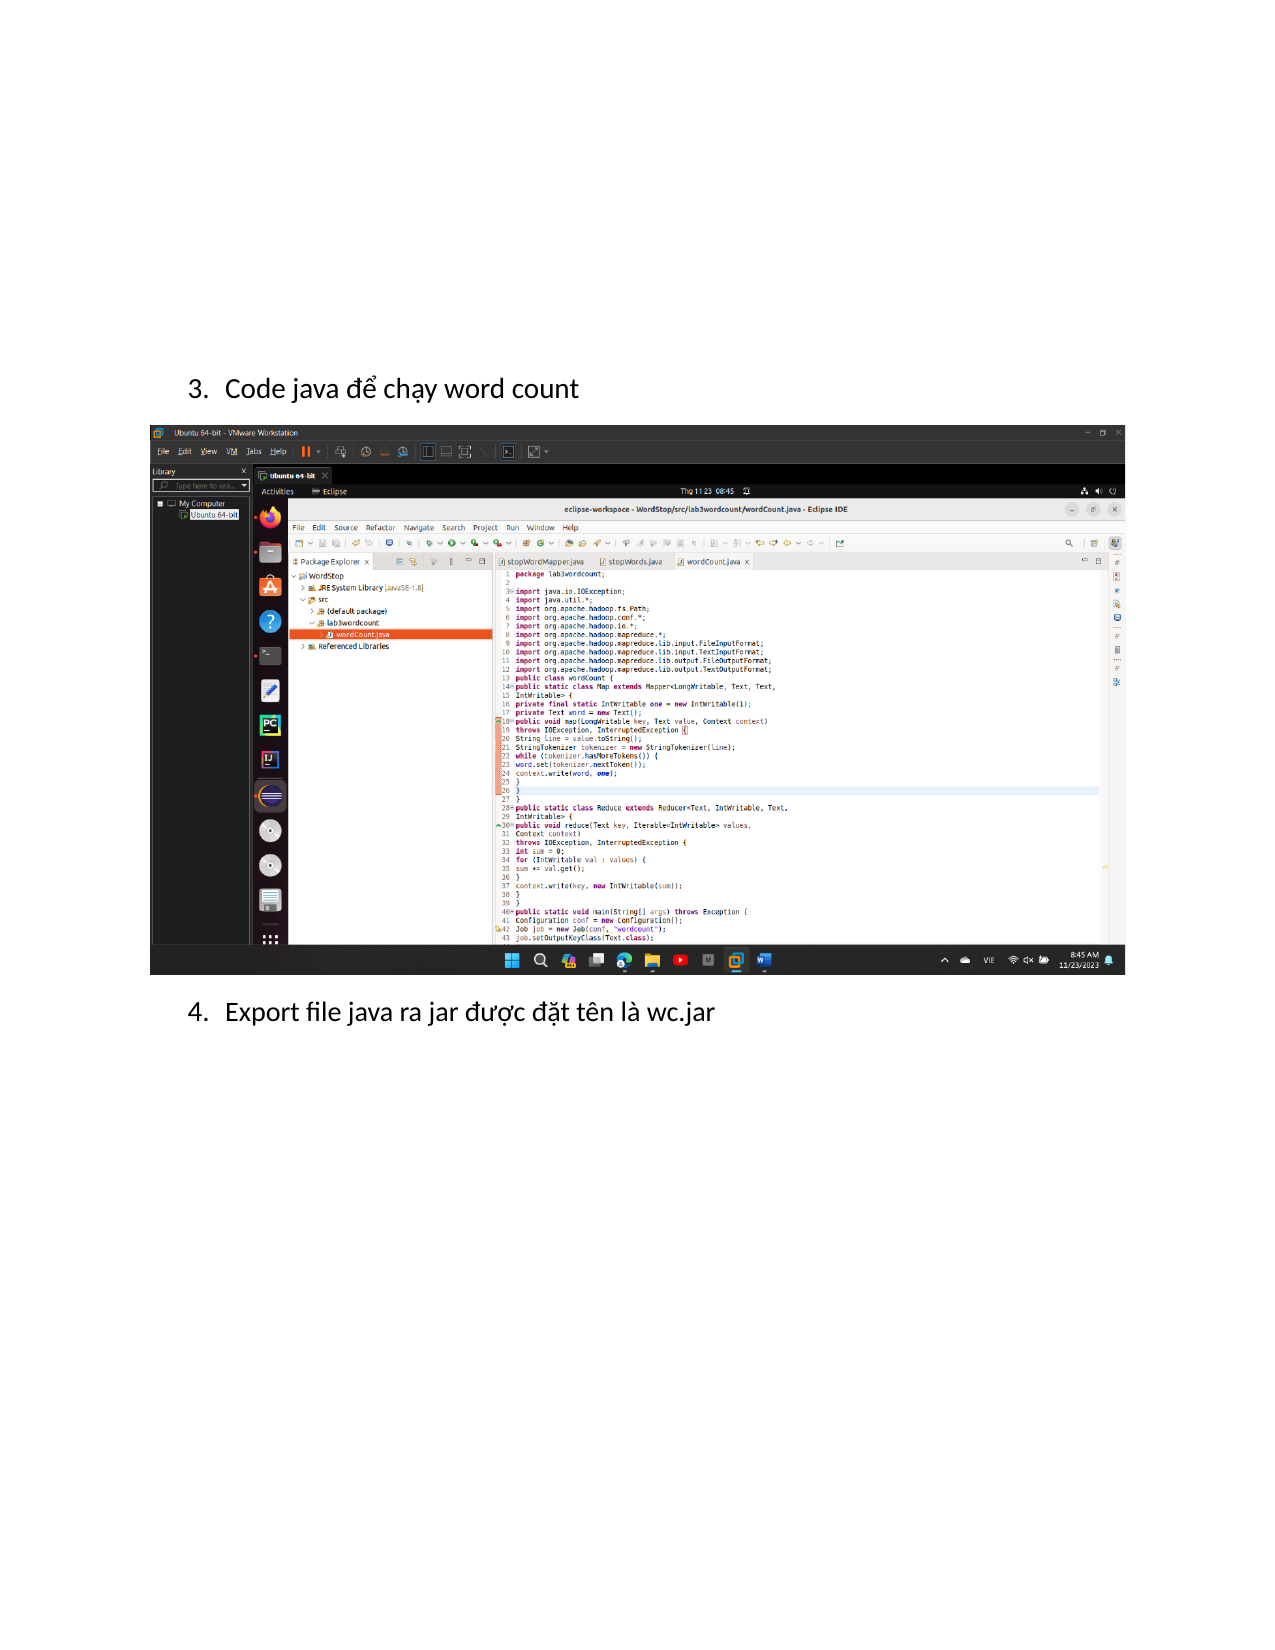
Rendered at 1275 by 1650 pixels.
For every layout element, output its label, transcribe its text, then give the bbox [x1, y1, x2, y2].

list Code java để chạy word count [187, 370, 1125, 406]
picture [150, 425, 1125, 975]
list Export file java ra jar được đặt tên là wc.jar [187, 993, 1125, 1029]
